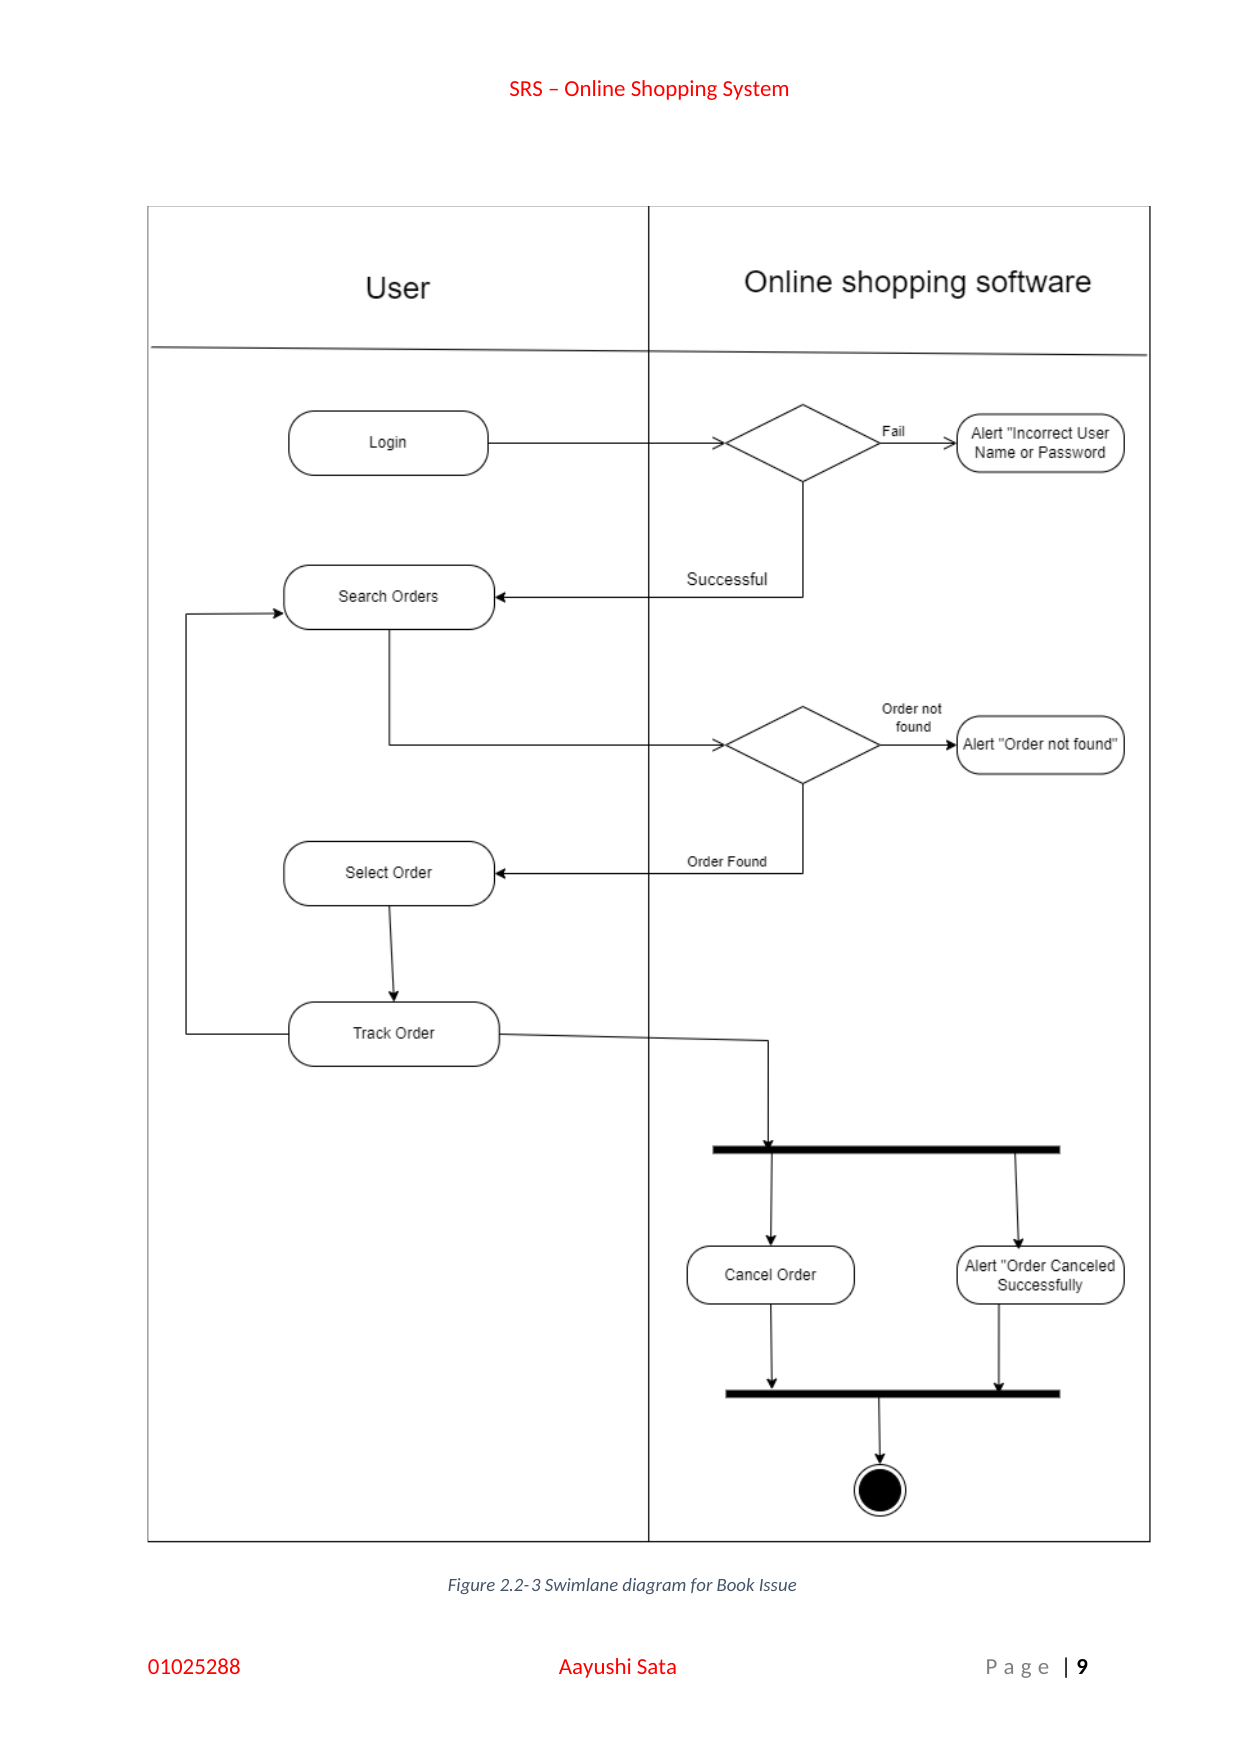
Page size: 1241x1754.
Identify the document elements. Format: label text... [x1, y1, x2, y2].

picture [147, 206, 1152, 1545]
